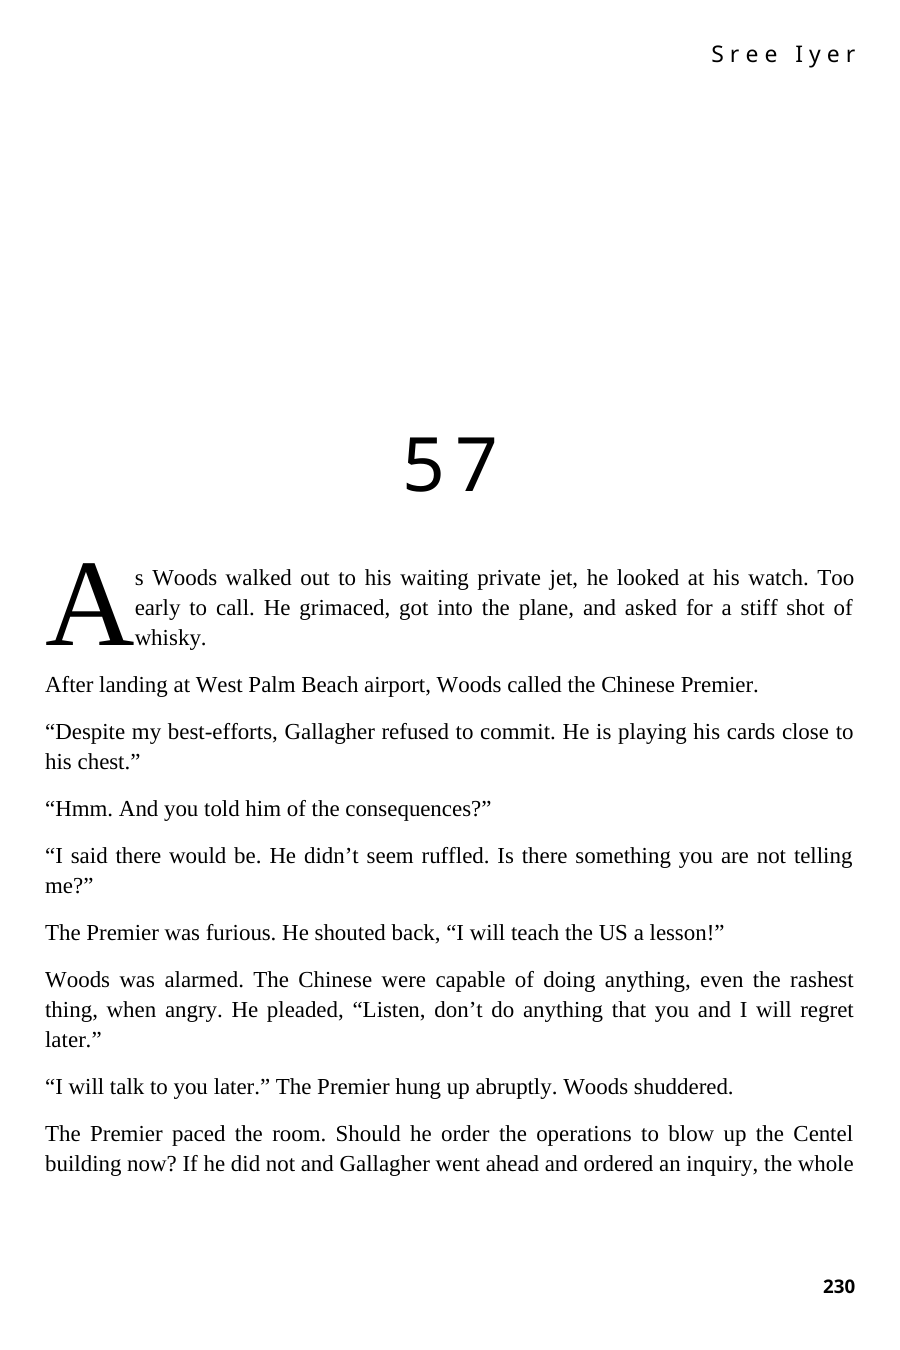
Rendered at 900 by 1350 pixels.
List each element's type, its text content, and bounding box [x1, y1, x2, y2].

text The Premier was furious. He shouted back, “I will teach the US a lesson!” [45, 919, 855, 945]
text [45, 1120, 855, 1176]
text Woods was alarmed. The Chinese were capable of doing anything, even the rashest thing, when angry. He pleaded, “Listen, don’t do anything that you and I will regret later.” [45, 966, 855, 1052]
text “I will talk to you later.” The Premier hung up abruptly. Woods shuddered. [45, 1073, 855, 1099]
text After landing at West Palm Beach airport, Woods called the Chinese Premier. [45, 671, 855, 697]
text s Woods walked out to his waiting private jet, he looked at his watch. Too early to call. He grimaced, got into the plane, and asked for a stiff shot of whisky. [45, 564, 855, 650]
text “Hmm. And you told him of the consequences?” [45, 795, 855, 821]
text “I said there would be. He didn’t seem ruffled. Is there something you are not telling me?” [45, 842, 855, 898]
subtitle 57 [45, 411, 855, 514]
text “Despite my best-efforts, Gallagher refused to commit. He is playing his cards close to his chest.” [45, 718, 855, 774]
